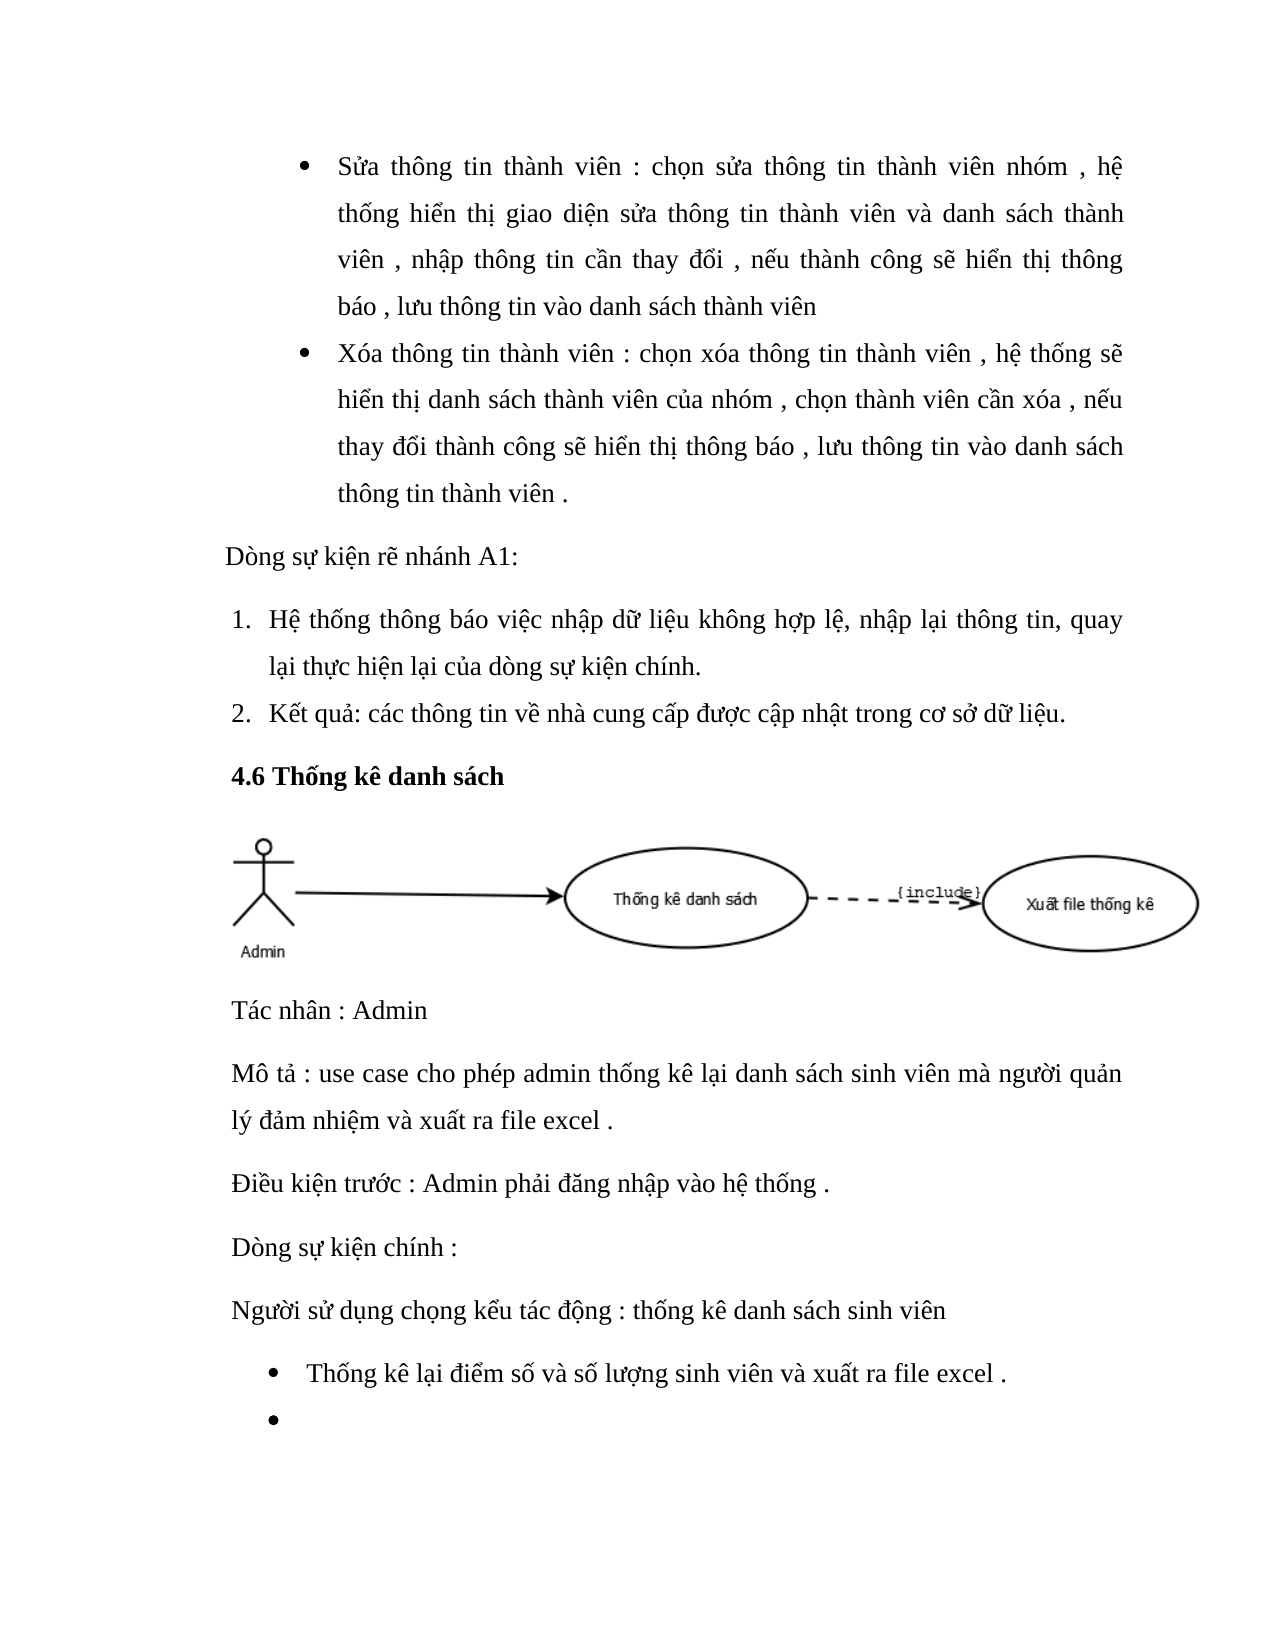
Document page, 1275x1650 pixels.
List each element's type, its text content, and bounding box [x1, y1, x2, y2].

text Mô tả : use case cho phép admin thống kê lại danh sách sinh viên mà người quản lý đảm nhiệm và xuất ra file excel . [231, 1057, 1125, 1135]
text Tác nhân : Admin [231, 994, 1125, 1025]
text Dòng sự kiện rẽ nhánh A1: [225, 540, 1125, 571]
list Kết quả: các thông tin về nhà cung cấp được cập nhật trong cơ sở dữ liệu. [231, 697, 1125, 728]
text Dòng sự kiện chính : [231, 1231, 1125, 1262]
list Thống kê lại điểm số và số lượng sinh viên và xuất ra file excel . [269, 1357, 1125, 1389]
picture [231, 823, 1207, 964]
list Xóa thông tin thành viên : chọn xóa thông tin thành viên , hệ thống sẽ hiển thị danh sách thành viên của nhóm , chọn thành viên cần xóa , nếu thay đổi thành công sẽ hiển thị thông báo , lưu thông tin vào danh sách thông tin thành viên . [300, 337, 1125, 508]
list Hệ thống thông báo việc nhập dữ liệu không hợp lệ, nhập lại thông tin, quay lại thực hiện lại của dòng sự kiện chính. [231, 603, 1125, 681]
text Người sử dụng chọng kểu tác động : thống kê danh sách sinh viên [231, 1294, 1125, 1325]
list Sửa thông tin thành viên : chọn sửa thông tin thành viên nhóm , hệ thống hiển thị giao diện sửa thông tin thành viên và danh sách thành viên , nhập thông tin cần thay đổi , nếu thành công sẽ hiển thị thông báo , lưu thông tin vào danh sách thành viên [300, 150, 1125, 321]
text Điều kiện trước : Admin phải đăng nhập vào hệ thống . [231, 1167, 1125, 1199]
text 4.6 Thống kê danh sách [231, 760, 1125, 791]
